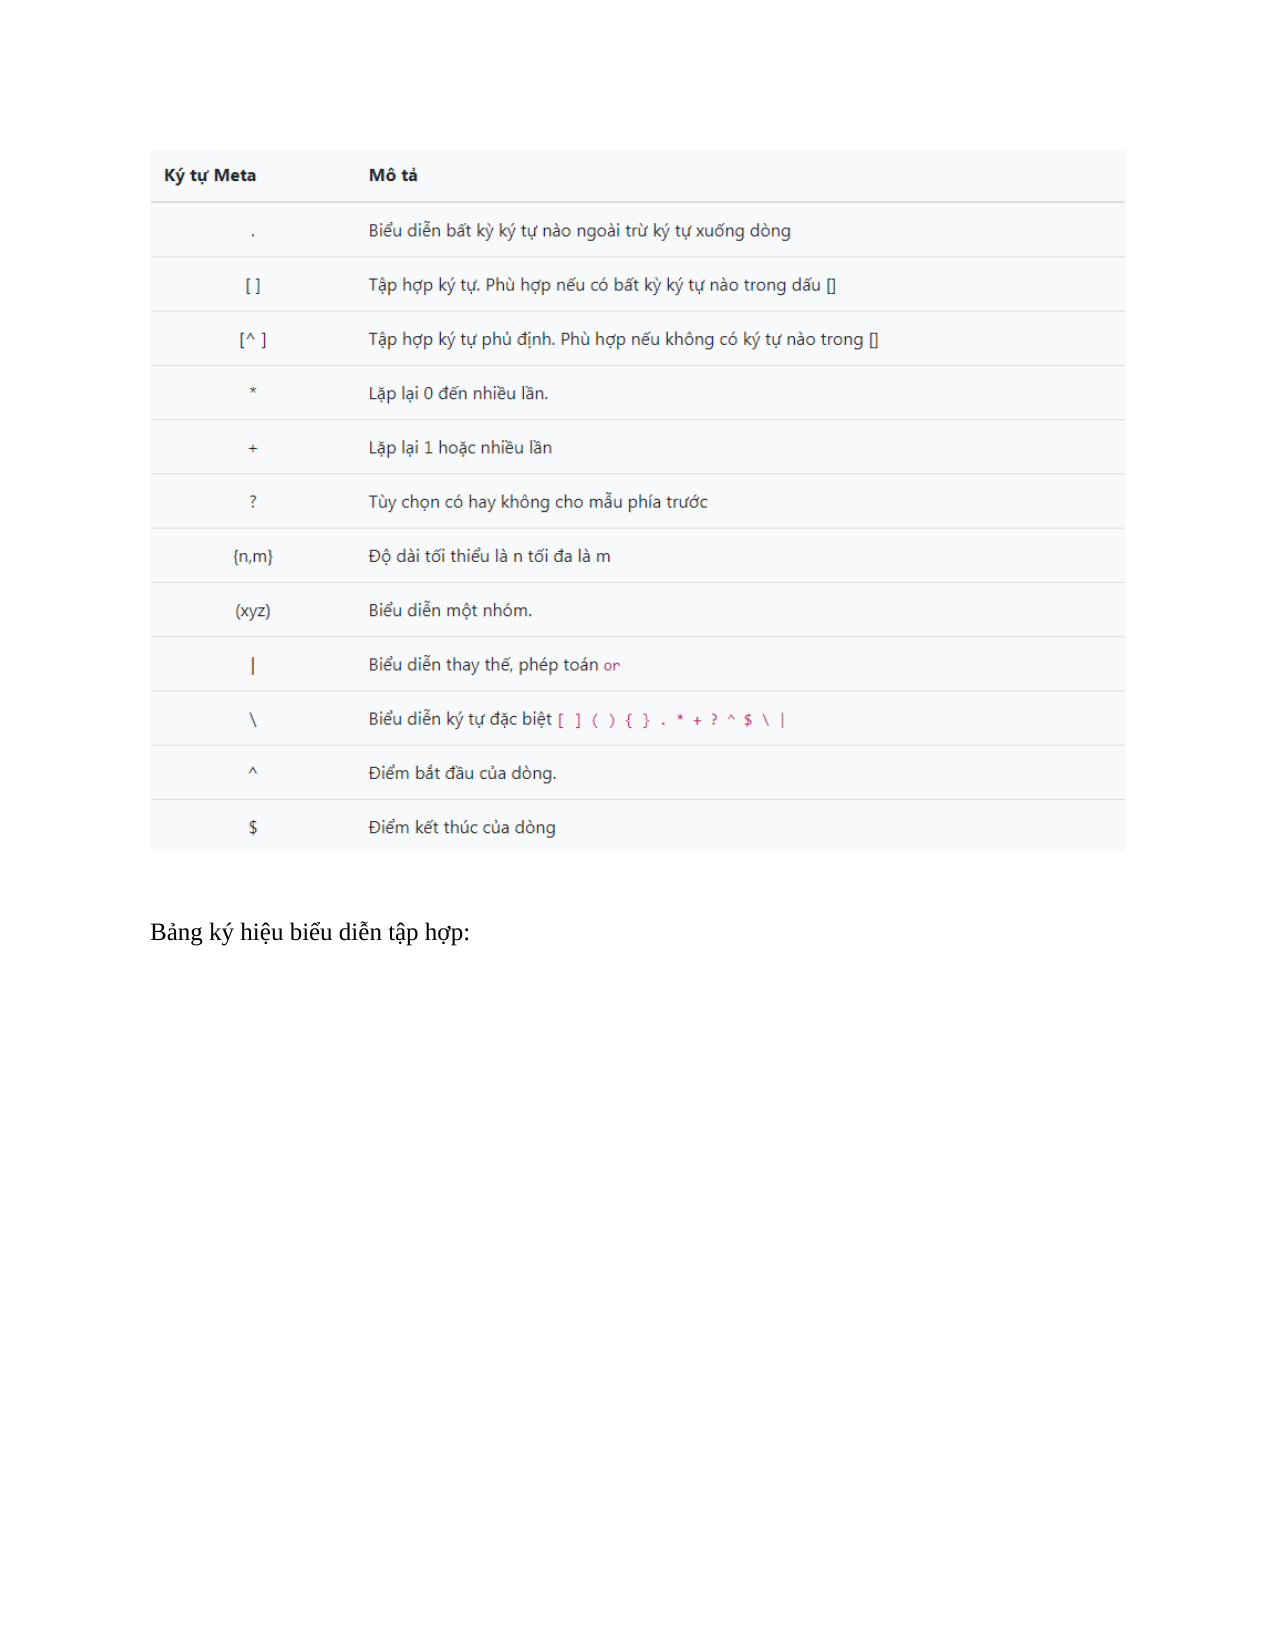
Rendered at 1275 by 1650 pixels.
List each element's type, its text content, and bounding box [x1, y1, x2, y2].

picture [150, 150, 1125, 851]
text Bảng ký hiệu biểu diễn tập hợp: [150, 917, 1125, 946]
